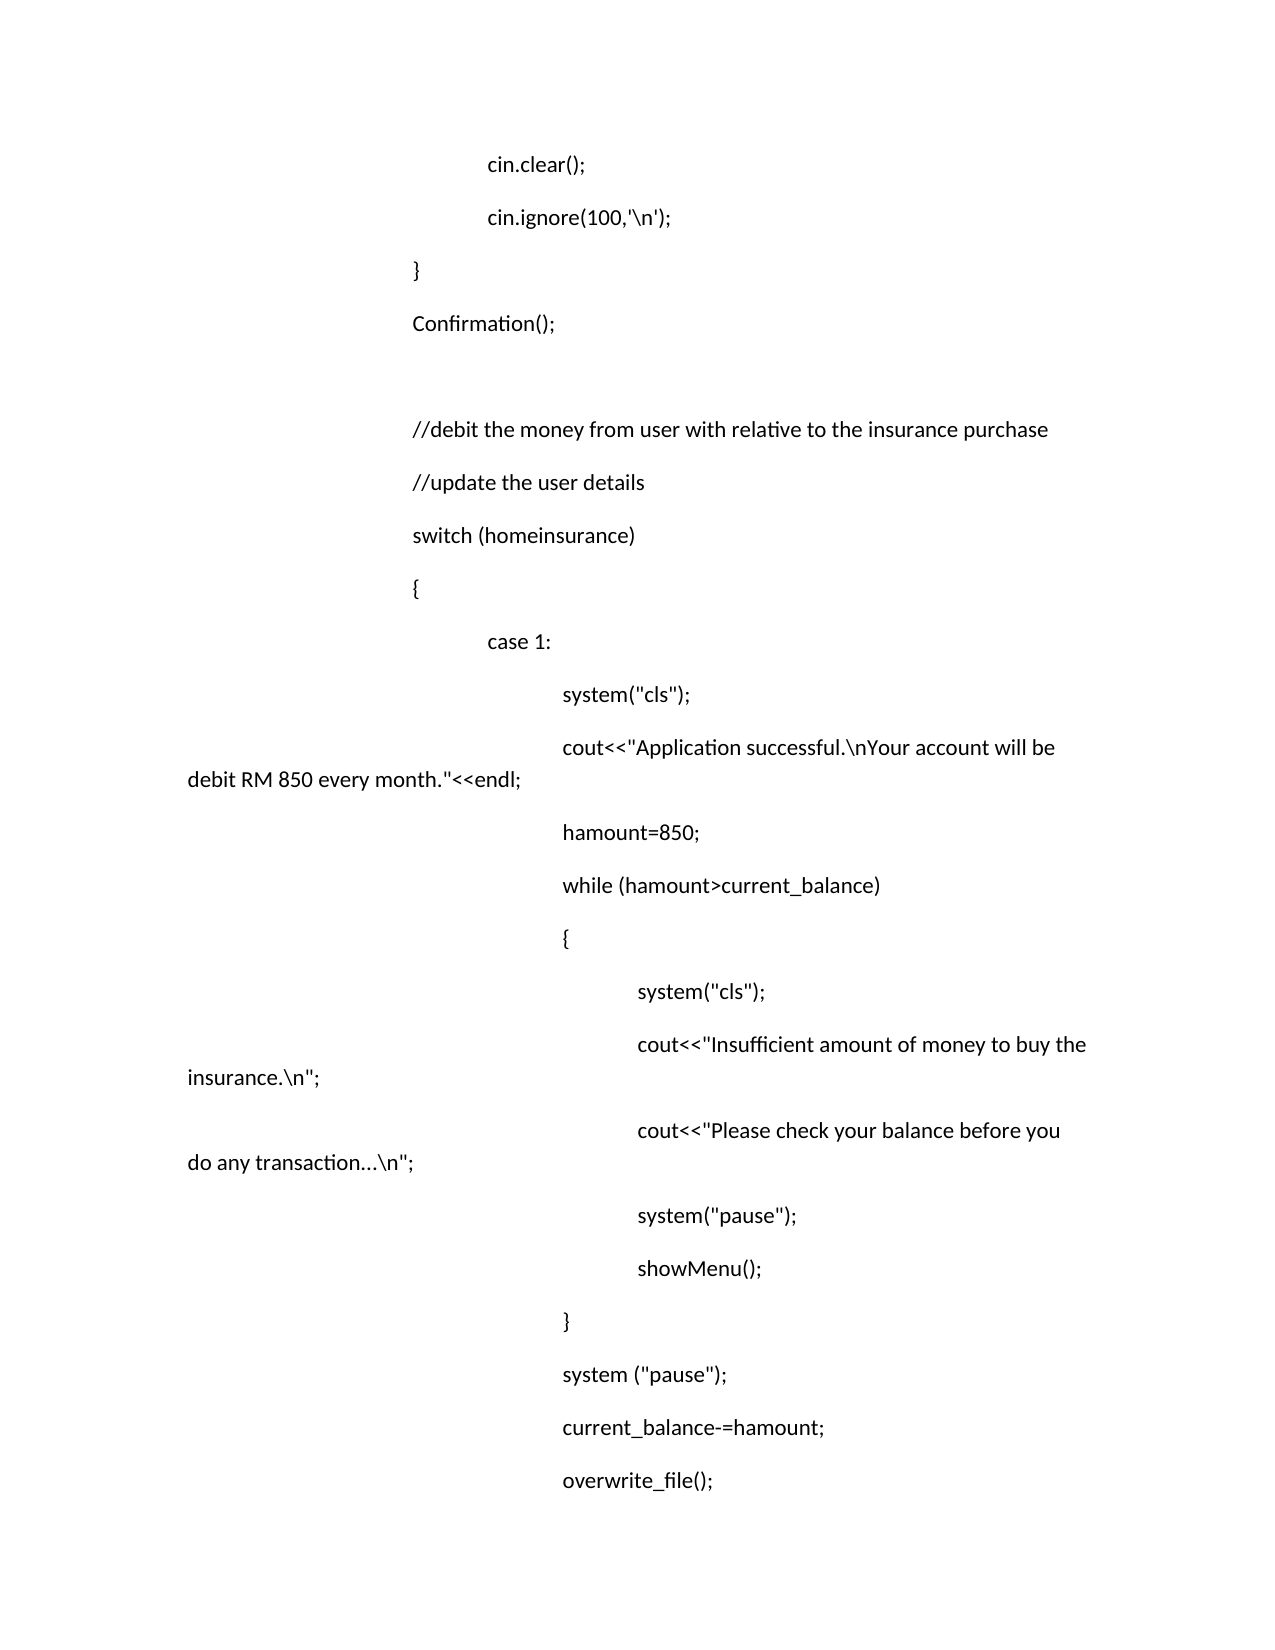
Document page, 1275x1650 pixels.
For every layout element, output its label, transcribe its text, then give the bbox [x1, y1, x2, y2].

text cin.clear(); [187, 150, 1087, 178]
text } [187, 1307, 1087, 1335]
text system("cls"); [187, 977, 1087, 1006]
text cin.ignore(100,'\n'); [187, 203, 1087, 231]
text { [187, 924, 1087, 952]
text system("pause"); [187, 1201, 1087, 1229]
text overwrite_file(); [187, 1466, 1087, 1494]
text switch (homeinsurance) [187, 521, 1087, 549]
text } [187, 256, 1087, 284]
text cout<<"Insufficient amount of money to buy the insurance.\n"; [187, 1031, 1087, 1091]
text current_balance-=hamount; [187, 1413, 1087, 1441]
text Confirmation(); [187, 309, 1087, 337]
text //update the user details [187, 468, 1087, 496]
text cout<<"Application successful.\nYour account will be debit RM 850 every month."<<endl; [187, 733, 1087, 793]
text system ("pause"); [187, 1360, 1087, 1388]
text system("cls"); [187, 680, 1087, 708]
text cout<<"Please check your balance before you do any transaction...\n"; [187, 1116, 1087, 1176]
text hamount=850; [187, 818, 1087, 846]
text showMenu(); [187, 1254, 1087, 1282]
text while (hamount>current_balance) [187, 871, 1087, 899]
text { [187, 574, 1087, 602]
text case 1: [187, 627, 1087, 655]
text //debit the money from user with relative to the insurance purchase [187, 415, 1087, 443]
